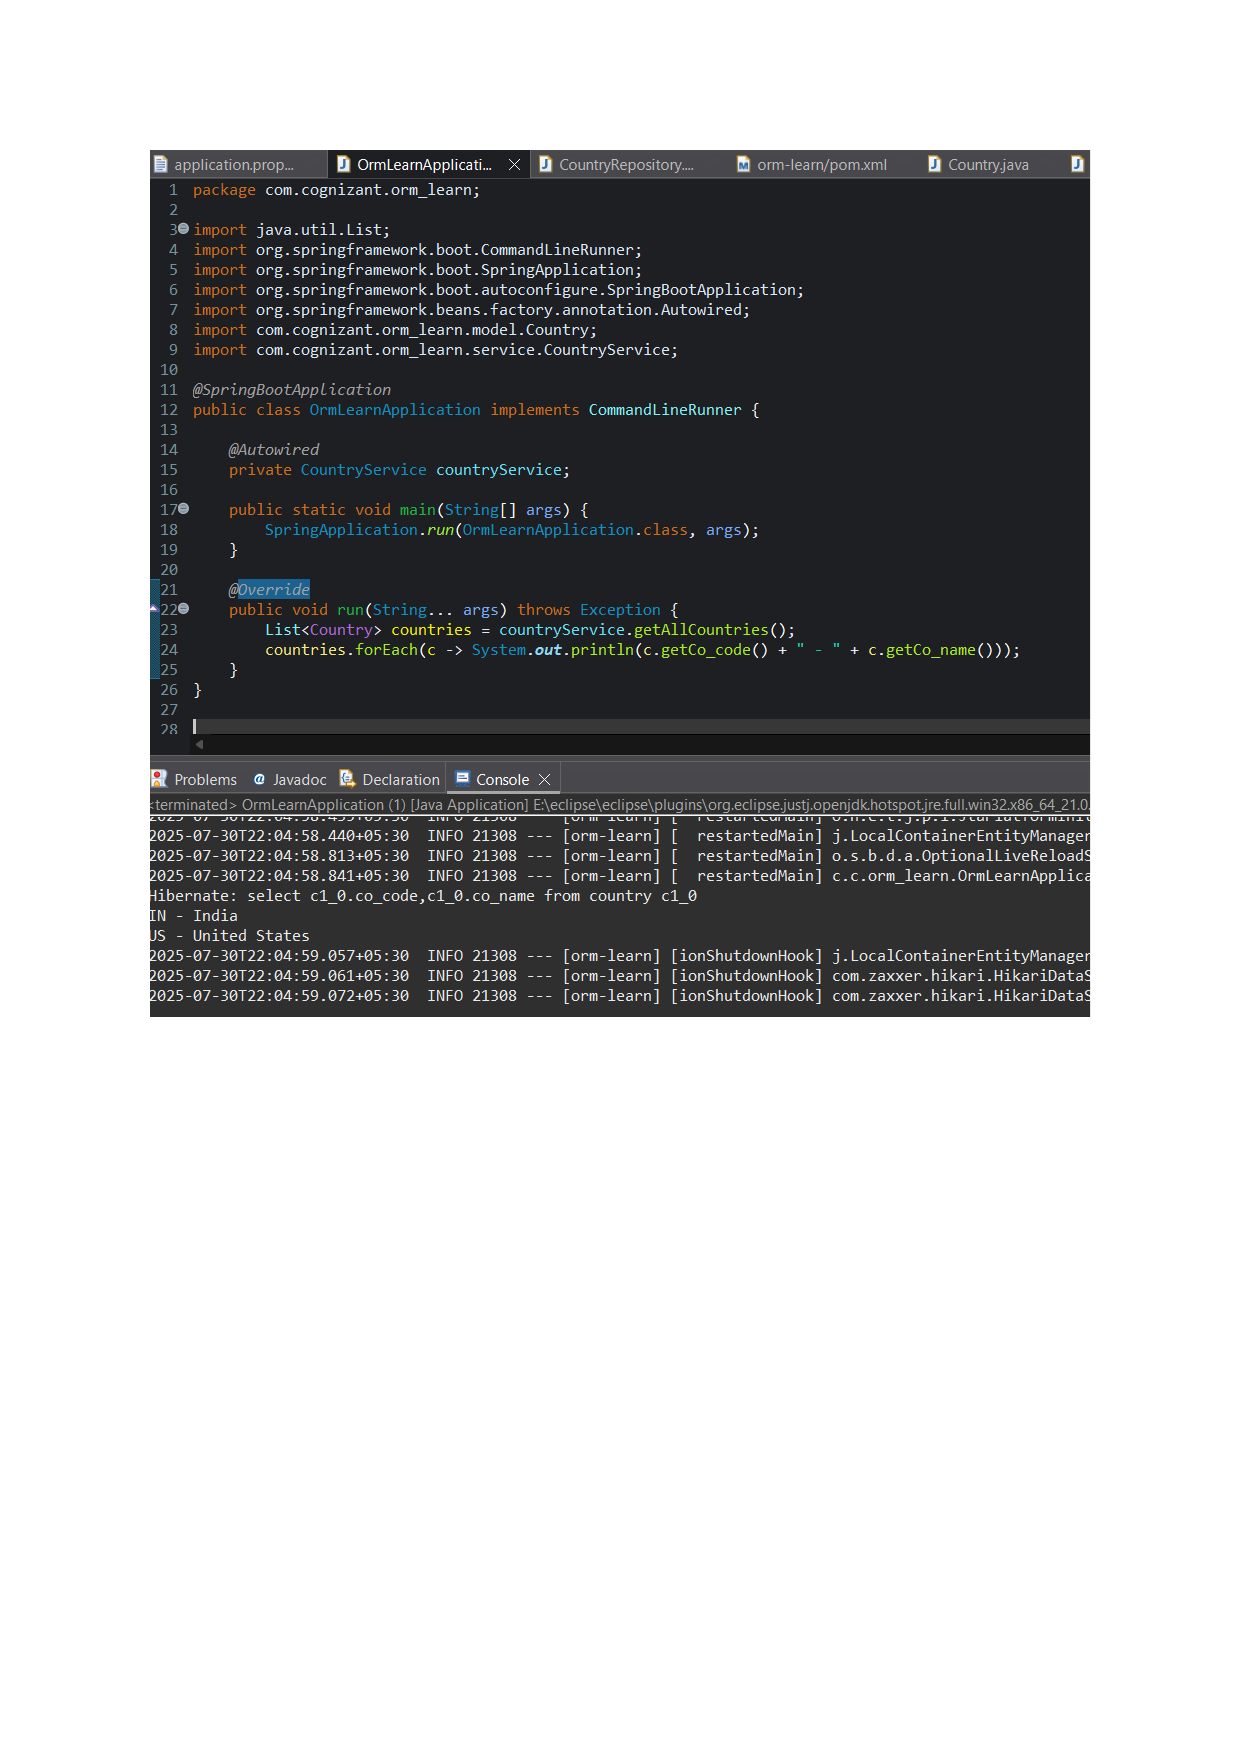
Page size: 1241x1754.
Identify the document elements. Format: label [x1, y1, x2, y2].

picture [150, 150, 1091, 1017]
